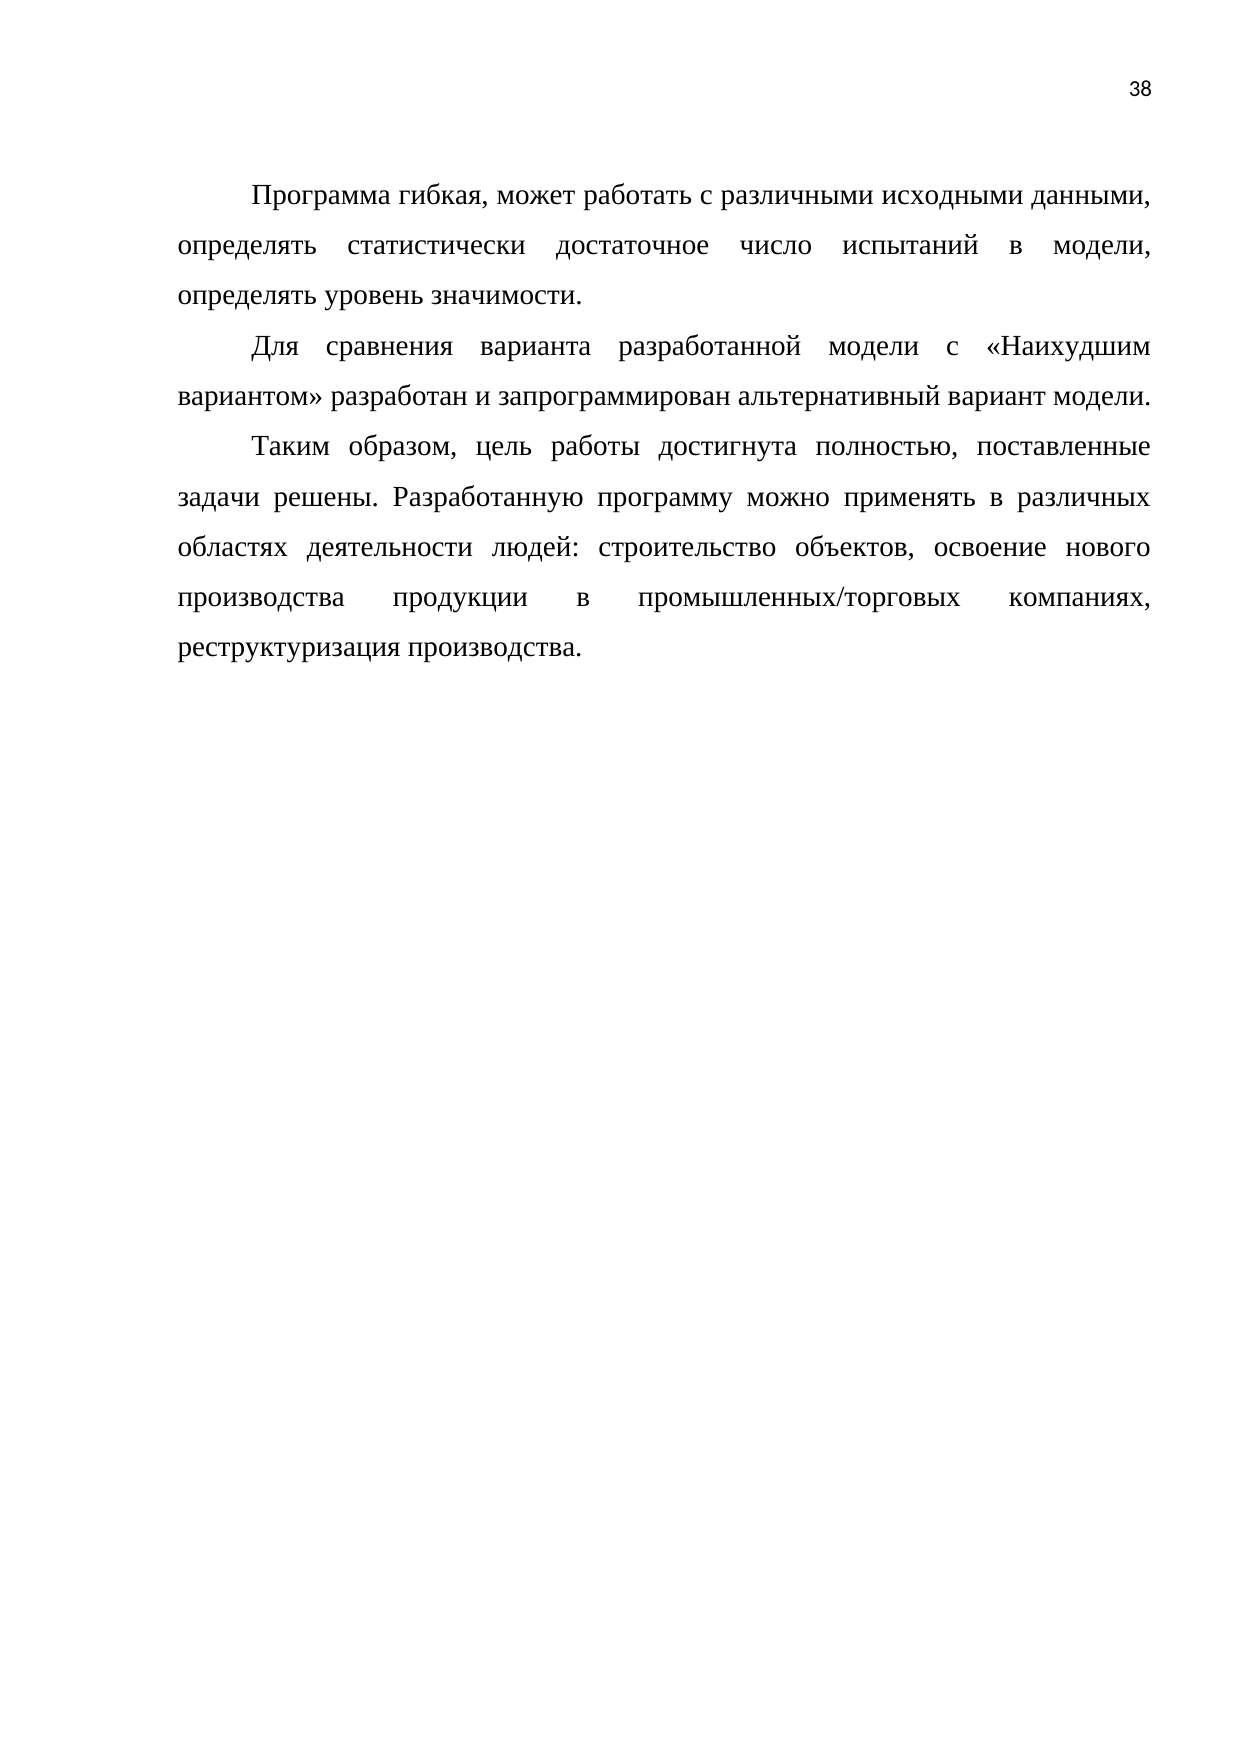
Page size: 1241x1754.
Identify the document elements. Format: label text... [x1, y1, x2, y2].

text Для сравнения варианта разработанной модели с «Наихудшим вариантом» разработан и запрограммирован альтернативный вариант модели. [177, 328, 1152, 412]
text Таким образом, цель работы достигнута полностью, поставленные задачи решены. Разработанную программу можно применять в различных областях деятельности людей: строительство объектов, освоение нового производства продукции в промышленных/торговых компаниях, реструктуризация производства. [177, 428, 1152, 663]
text Программа гибкая, может работать с различными исходными данными, определять статистически достаточное число испытаний в модели, определять уровень значимости. [177, 177, 1152, 311]
